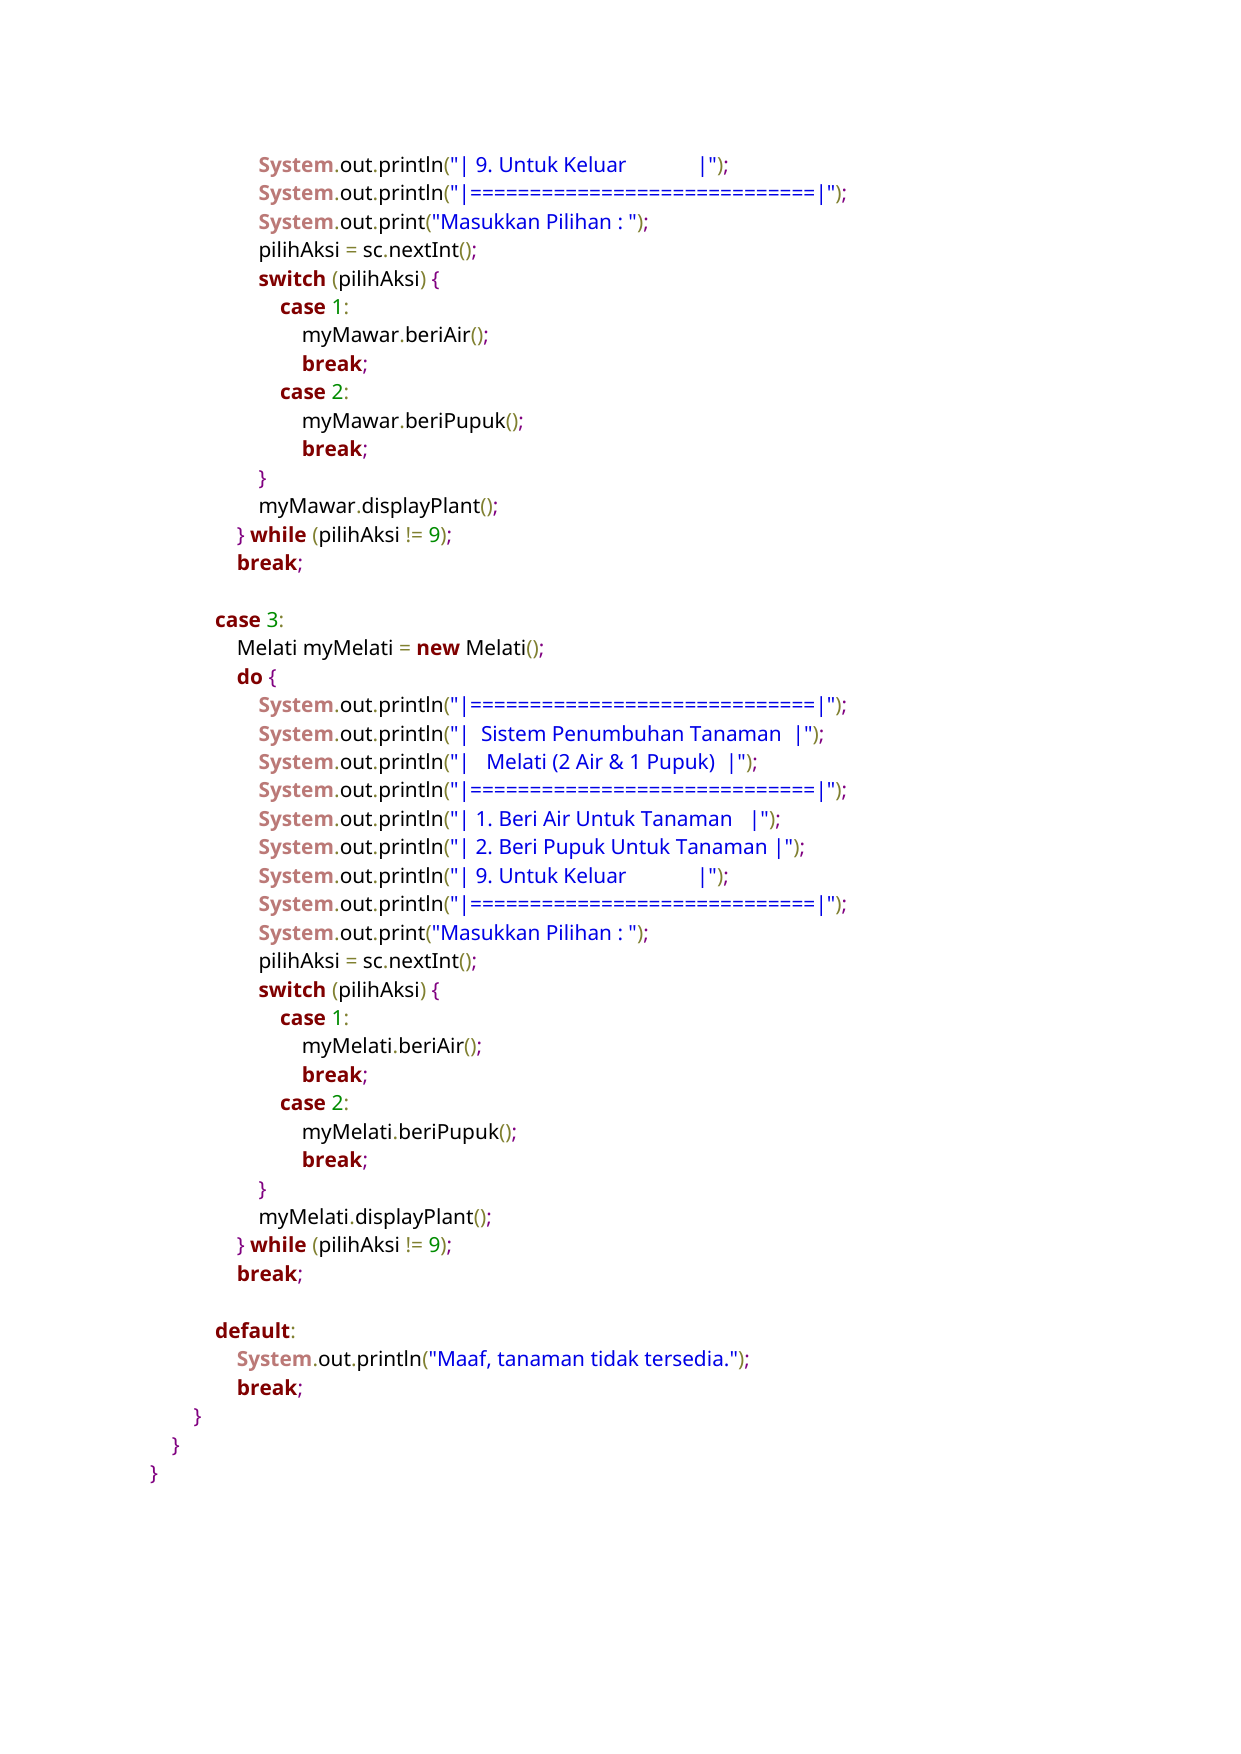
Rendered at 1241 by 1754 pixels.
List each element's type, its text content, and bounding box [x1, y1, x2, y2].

text myMelati.beriPupuk(); [150, 1117, 1090, 1145]
text System.out.println("| Melati (2 Air & 1 Pupuk) |"); [150, 747, 1090, 776]
text default: [150, 1316, 1090, 1344]
text do { [150, 662, 1090, 690]
text break; [150, 1259, 1090, 1287]
text System.out.println("| 9. Untuk Keluar |"); [150, 861, 1090, 889]
text myMelati.displayPlant(); [150, 1202, 1090, 1231]
text myMawar.displayPlant(); [150, 491, 1090, 520]
text System.out.println("|=============================|"); [150, 889, 1090, 918]
text switch (pilihAksi) { [150, 975, 1090, 1003]
text } [150, 1174, 1090, 1202]
text System.out.print("Masukkan Pilihan : "); [150, 207, 1090, 235]
text System.out.println("| 2. Beri Pupuk Untuk Tanaman |"); [150, 832, 1090, 861]
text case 3: [150, 605, 1090, 633]
text break; [150, 548, 1090, 577]
text System.out.println("|=============================|"); [150, 776, 1090, 804]
text pilihAksi = sc.nextInt(); [150, 946, 1090, 975]
text System.out.println("| 9. Untuk Keluar |"); [150, 150, 1090, 178]
text System.out.println("| 1. Beri Air Untuk Tanaman |"); [150, 804, 1090, 832]
text System.out.println("|=============================|"); [150, 690, 1090, 719]
text pilihAksi = sc.nextInt(); [150, 235, 1090, 264]
text System.out.println("| Sistem Penumbuhan Tanaman |"); [150, 719, 1090, 747]
text case 1: [150, 1003, 1090, 1032]
text myMelati.beriAir(); [150, 1032, 1090, 1060]
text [150, 178, 1090, 207]
text break; [150, 1145, 1090, 1174]
text } [150, 1401, 1090, 1430]
text break; [150, 349, 1090, 377]
text } while (pilihAksi != 9); [150, 1231, 1090, 1259]
text case 2: [150, 1088, 1090, 1117]
text } while (pilihAksi != 9); [150, 520, 1090, 548]
text } [150, 463, 1090, 491]
text case 2: [150, 377, 1090, 406]
text myMawar.beriAir(); [150, 321, 1090, 349]
text case 1: [150, 292, 1090, 321]
text myMawar.beriPupuk(); [150, 406, 1090, 434]
text System.out.println("Maaf, tanaman tidak tersedia."); [150, 1344, 1090, 1373]
text break; [150, 1060, 1090, 1088]
text switch (pilihAksi) { [150, 264, 1090, 292]
text break; [150, 1373, 1090, 1401]
text System.out.print("Masukkan Pilihan : "); [150, 918, 1090, 946]
text } [150, 1430, 1090, 1458]
text Melati myMelati = new Melati(); [150, 633, 1090, 662]
text break; [150, 434, 1090, 463]
text } [150, 1458, 1090, 1487]
